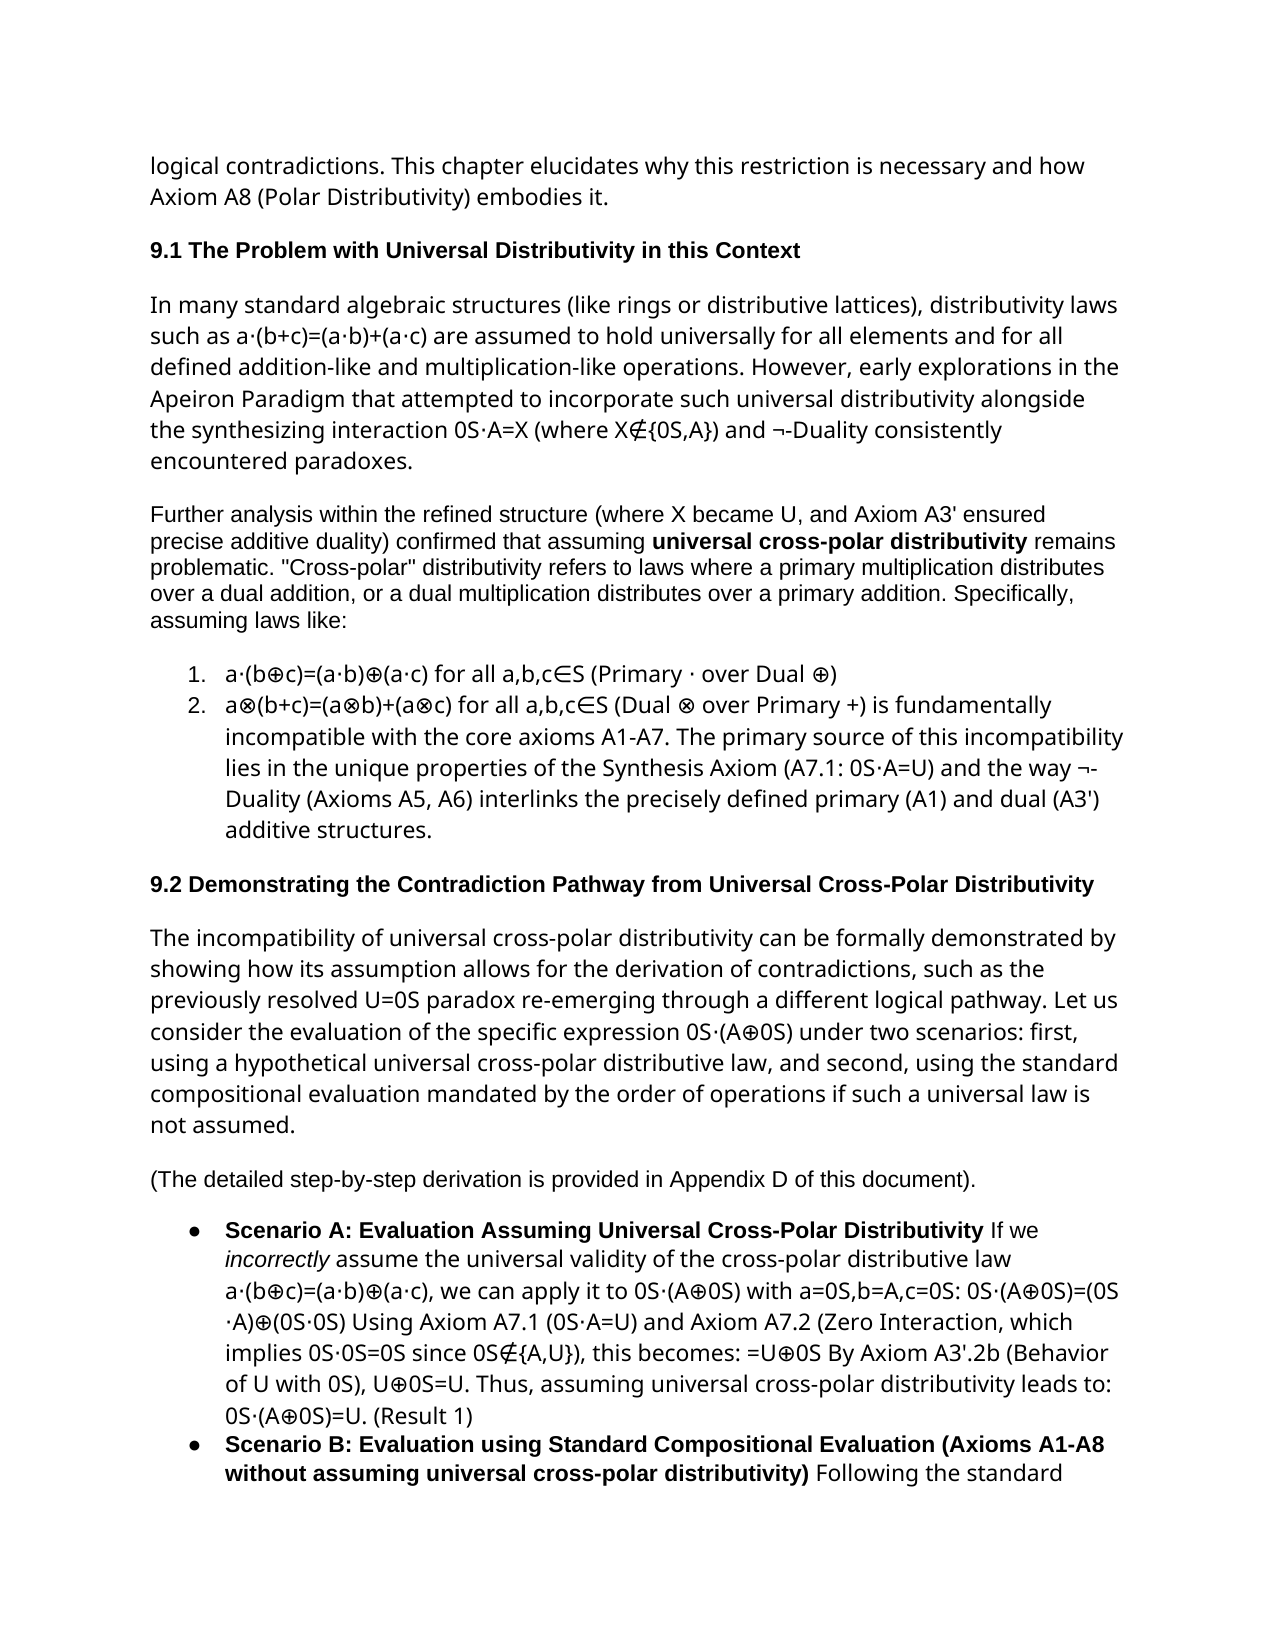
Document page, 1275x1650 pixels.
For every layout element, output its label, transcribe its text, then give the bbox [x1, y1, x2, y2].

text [150, 150, 1125, 212]
text 9.1 The Problem with Universal Distributivity in this Context [150, 237, 1125, 264]
text 9.2 Demonstrating the Contradiction Pathway from Universal Cross-Polar Distributivity [150, 871, 1125, 897]
list a⋅(b⊕c)=(a⋅b)⊕(a⋅c) for all a,b,c∈S (Primary ⋅ over Dual ⊕) [187, 658, 1125, 689]
list a⊗(b+c)=(a⊗b)+(a⊗c) for all a,b,c∈S (Dual ⊗ over Primary +) is fundamentally incompatible with the core axioms A1-A7. The primary source of this incompatibility lies in the unique properties of the Synthesis Axiom (A7.1: 0S​⋅A=U) and the way ¬-Duality (Axioms A5, A6) interlinks the precisely defined primary (A1) and dual (A3') additive structures. [187, 689, 1125, 846]
text (The detailed step-by-step derivation is provided in Appendix D of this document). [150, 1166, 1125, 1192]
list Scenario A: Evaluation Assuming Universal Cross-Polar Distributivity If we incorrectly assume the universal validity of the cross-polar distributive law a⋅(b⊕c)=(a⋅b)⊕(a⋅c), we can apply it to 0S​⋅(A⊕0S​) with a=0S​,b=A,c=0S​: 0S​⋅(A⊕0S​)=(0S​⋅A)⊕(0S​⋅0S​) Using Axiom A7.1 (0S​⋅A=U) and Axiom A7.2 (Zero Interaction, which implies 0S​⋅0S​=0S​ since 0S​∉{A,U}), this becomes: =U⊕0S​ By Axiom A3'.2b (Behavior of U with 0S​), U⊕0S​=U. Thus, assuming universal cross-polar distributivity leads to: 0S​⋅(A⊕0S​)=U. (Result 1) [187, 1217, 1125, 1431]
text The incompatibility of universal cross-polar distributivity can be formally demonstrated by showing how its assumption allows for the derivation of contradictions, such as the previously resolved U=0S​ paradox re-emerging through a different logical pathway. Let us consider the evaluation of the specific expression 0S​⋅(A⊕0S​) under two scenarios: first, using a hypothetical universal cross-polar distributive law, and second, using the standard compositional evaluation mandated by the order of operations if such a universal law is not assumed. [150, 922, 1125, 1141]
text Further analysis within the refined structure (where X became U, and Axiom A3' ensured precise additive duality) confirmed that assuming universal cross-polar distributivity remains problematic. "Cross-polar" distributivity refers to laws where a primary multiplication distributes over a dual addition, or a dual multiplication distributes over a primary addition. Specifically, assuming laws like: [150, 501, 1125, 633]
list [187, 1431, 1125, 1488]
text In many standard algebraic structures (like rings or distributive lattices), distributivity laws such as a⋅(b+c)=(a⋅b)+(a⋅c) are assumed to hold universally for all elements and for all defined addition-like and multiplication-like operations. However, early explorations in the Apeiron Paradigm that attempted to incorporate such universal distributivity alongside the synthesizing interaction 0S​⋅A=X (where X∉{0S​,A}) and ¬-Duality consistently encountered paradoxes. [150, 289, 1125, 476]
